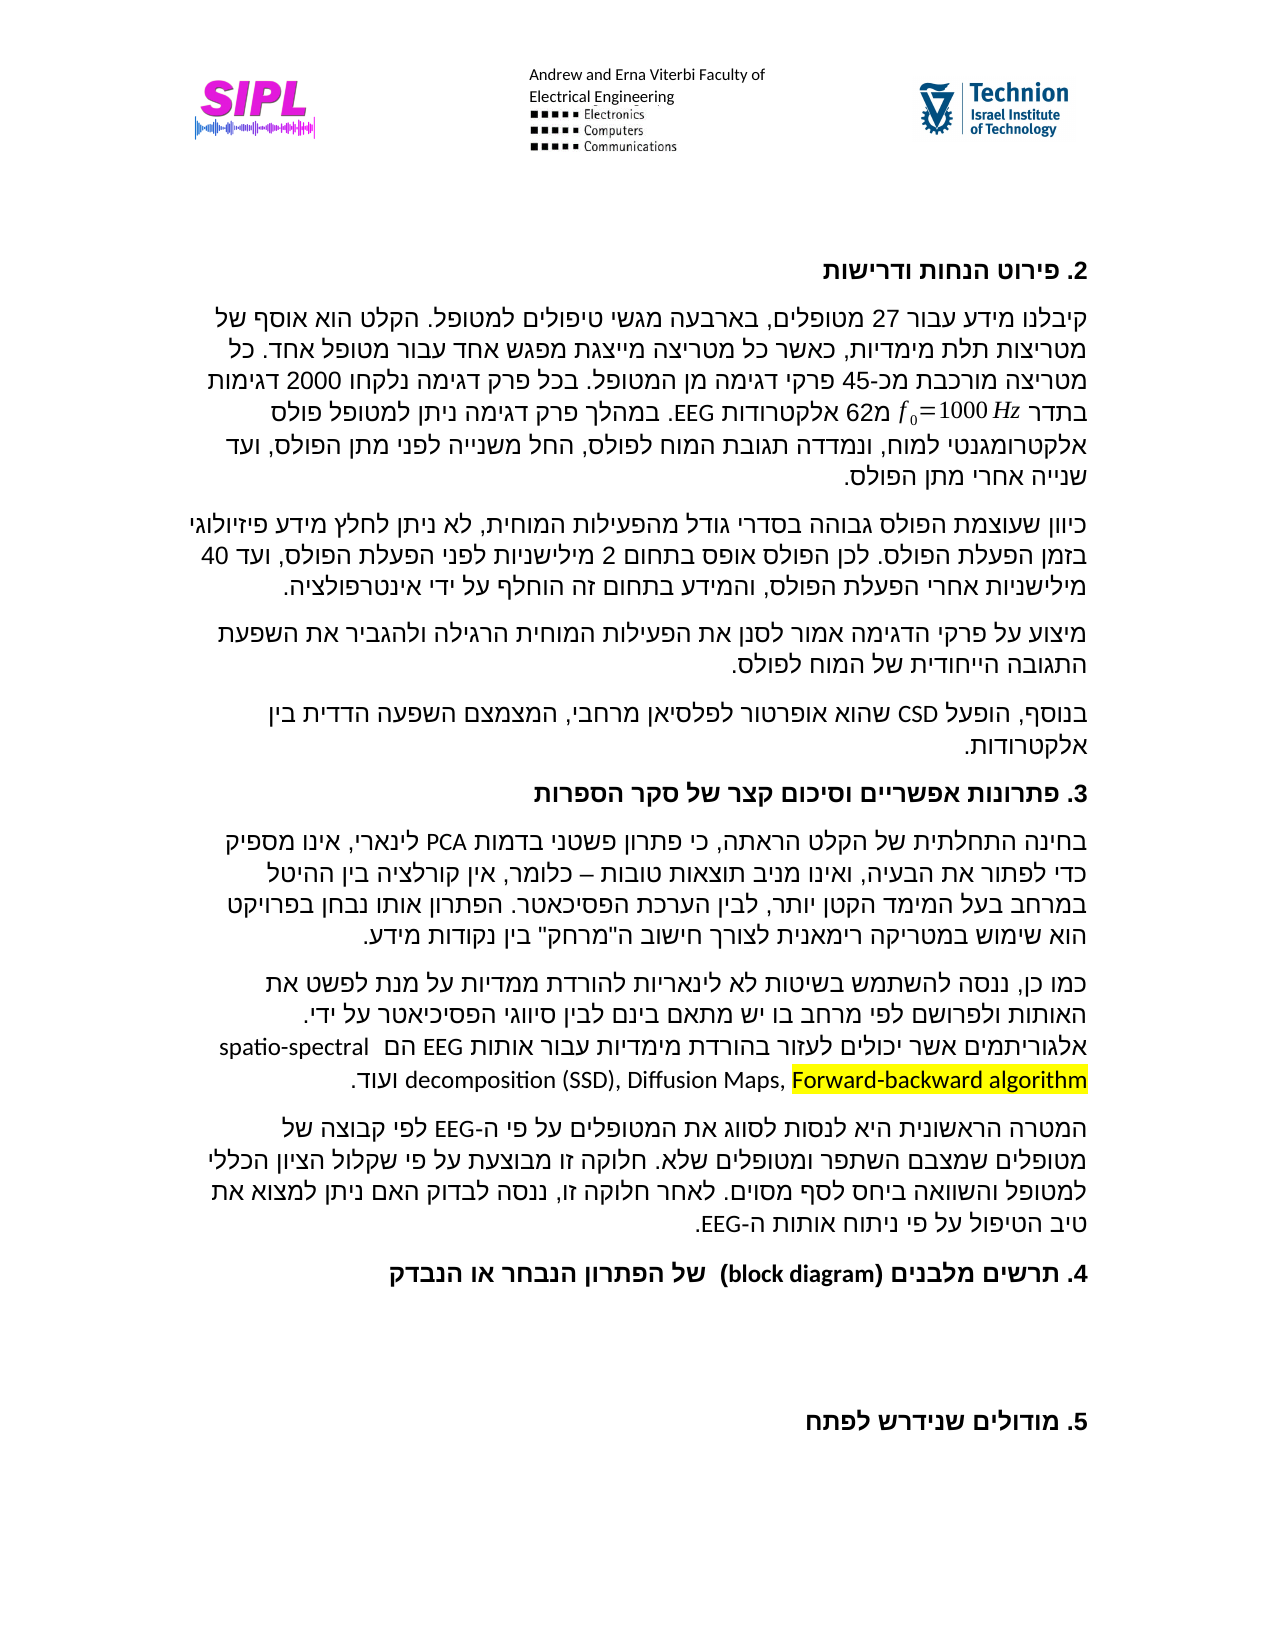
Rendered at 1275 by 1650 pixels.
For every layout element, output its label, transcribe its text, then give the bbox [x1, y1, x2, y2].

text 5. מודולים שנידרש לפתח [187, 1407, 1088, 1436]
text 4. תרשים מלבנים (block diagram) של הפתרון הנבחר או הנבדק [187, 1258, 1088, 1288]
text כיוון שעוצמת הפולס גבוהה בסדרי גודל מהפעילות המוחית, לא ניתן לחלץ מידע פיזיולוגי בזמן הפעלת הפולס. לכן הפולס אופס בתחום 2 מילישניות לפני הפעלת הפולס, ועד 40 מילישניות אחרי הפעלת הפולס, והמידע בתחום זה הוחלף על ידי אינטרפולציה. [187, 509, 1088, 600]
text בחינה התחלתית של הקלט הראתה, כי פתרון פשטני בדמות PCA לינארי, אינו מספיק כדי לפתור את הבעיה, ואינו מניב תוצאות טובות – כלומר, אין קורלציה בין ההיטל במרחב בעל המימד הקטן יותר, לבין הערכת הפסיכאטר. הפתרון אותו נבחן בפרויקט הוא שימוש במטריקה רימאנית לצורך חישוב ה"מרחק" בין נקודות מידע. [187, 826, 1088, 950]
picture [187, 76, 320, 142]
text המטרה הראשונית היא לנסות לסווג את המטופלים על פי ה-EEG לפי קבוצה של מטופלים שמצבם השתפר ומטופלים שלא. חלוקה זו מבוצעת על פי שקלול הציון הכללי למטופל והשוואה ביחס לסף מסוים. לאחר חלוקה זו, ננסה לבדוק האם ניתן למצוא את טיב הטיפול על פי ניתוח אותות ה-EEG. [187, 1113, 1088, 1239]
text 2. פירוט הנחות ודרישות [187, 256, 1088, 285]
text בנוסף, הופעל CSD שהוא אופרטור לפלסיאן מרחבי, המצמצם השפעה הדדית בין אלקטרודות. [187, 698, 1088, 760]
picture [526, 105, 707, 155]
text 3. פתרונות אפשריים וסיכום קצר של סקר הספרות [187, 779, 1088, 807]
text מיצוע על פרקי הדגימה אמור לסנן את הפעילות המוחית הרגילה ולהגביר את השפעת התגובה הייחודית של המוח לפולס. [187, 619, 1088, 679]
text קיבלנו מידע עבור 27 מטופלים, בארבעה מגשי טיפולים למטופל. הקלט הוא אוסף של מטריצות תלת מימדיות, כאשר כל מטריצה מייצגת מפגש אחד עבור מטופל אחד. כל מטריצה מורכבת מכ-45 פרקי דגימה מן המטופל. בכל פרק דגימה נלקחו 2000 דגימות בתדר מ62 אלקטרודות EEG. במהלך פרק דגימה ניתן למטופל פולס אלקטרומגנטי למוח, ונמדדה תגובת המוח לפולס, החל משנייה לפני מתן הפולס, ועד שנייה אחרי מתן הפולס. [187, 304, 1088, 491]
picture [912, 76, 1077, 142]
text כמו כן, ננסה להשתמש בשיטות לא לינאריות להורדת ממדיות על מנת לפשט את האותות ולפרושם לפי מרחב בו יש מתאם בינם לבין סיווגי הפסיכיאטר על ידי. אלגוריתמים אשר יכולים לעזור בהורדת מימדיות עבור אותות EEG הם spatio-spectral decomposition (SSD), Diffusion Maps, Forward-backward algorithm ועוד. [187, 969, 1088, 1094]
